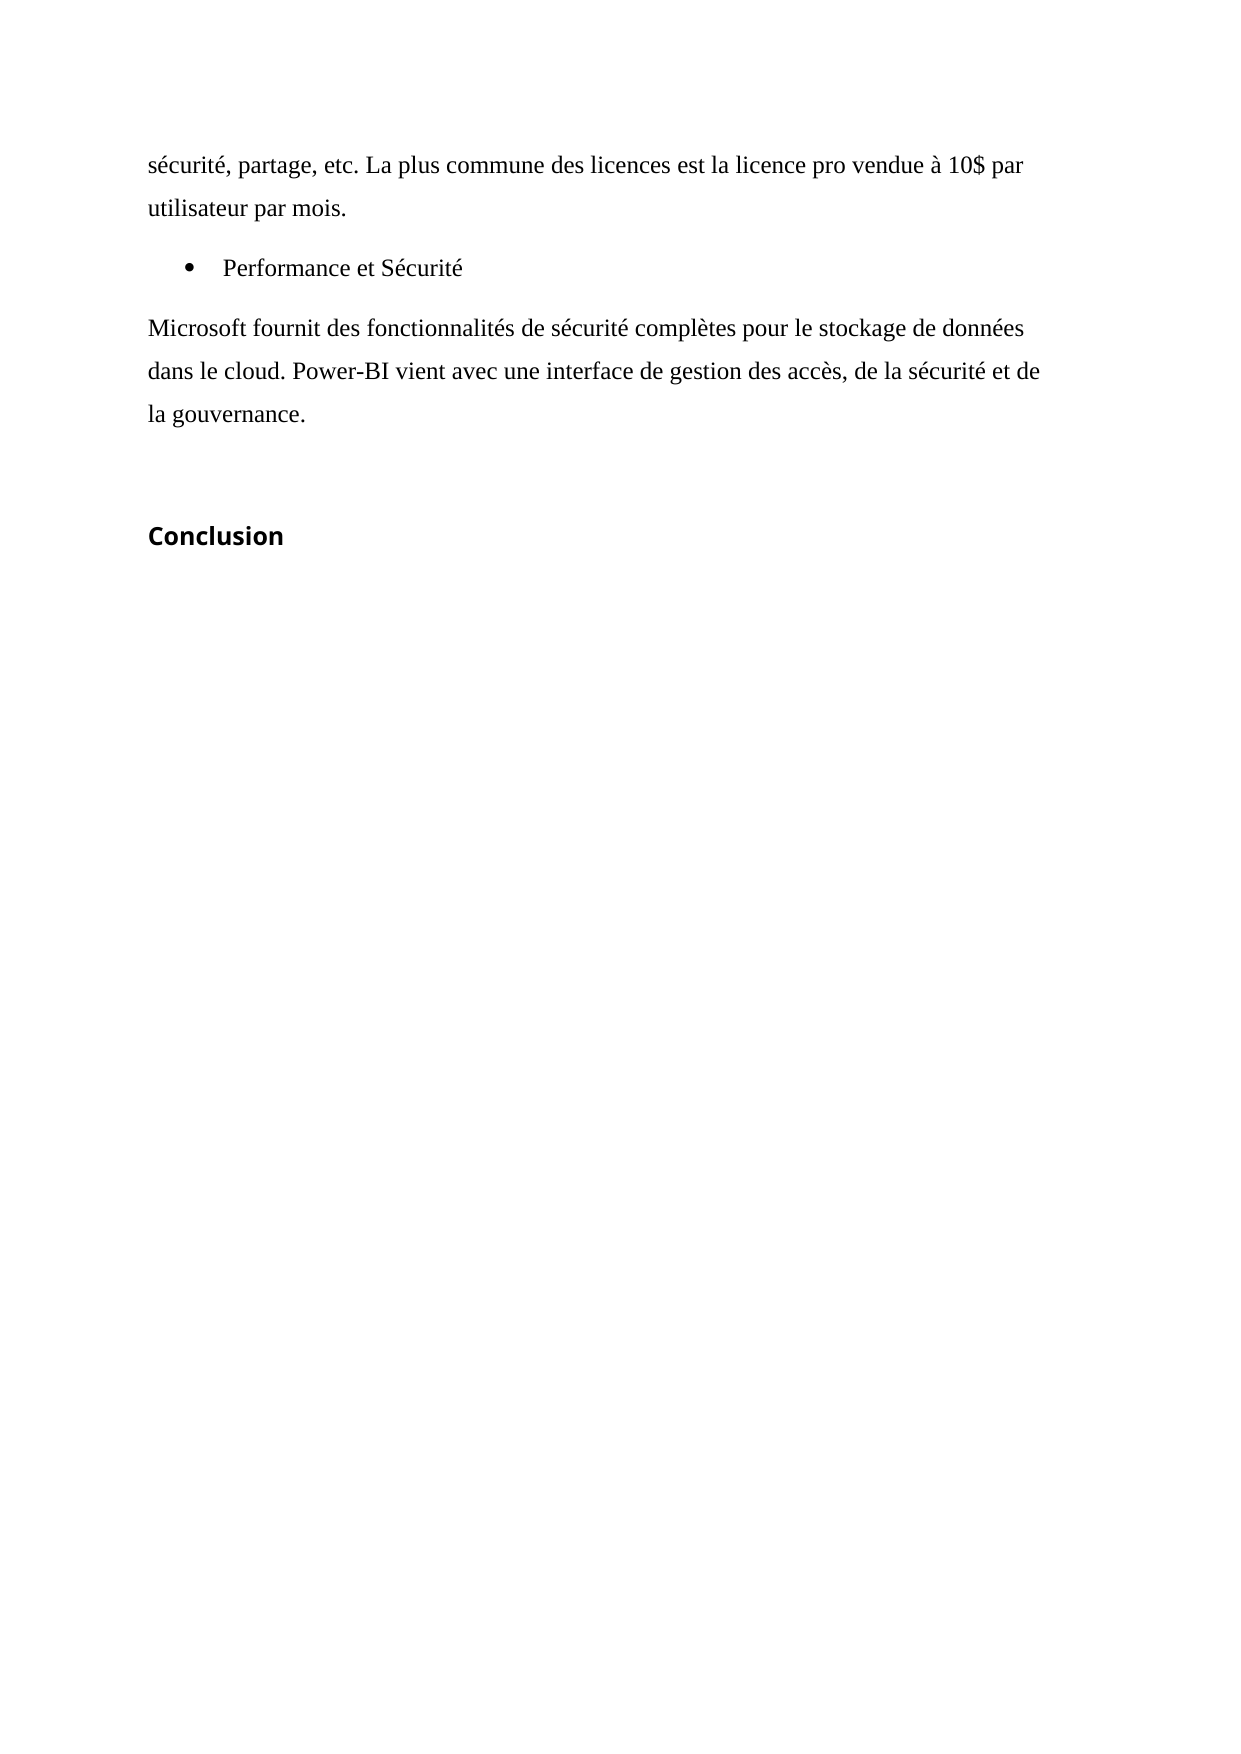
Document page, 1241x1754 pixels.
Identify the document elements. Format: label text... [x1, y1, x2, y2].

list Performance et Sécurité [185, 253, 1053, 282]
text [148, 150, 1053, 222]
text Microsoft fournit des fonctionnalités de sécurité complètes pour le stockage de données dans le cloud. Power-BI vient avec une interface de gestion des accès, de la sécurité et de la gouvernance. [148, 313, 1053, 428]
text Conclusion [148, 518, 1053, 553]
